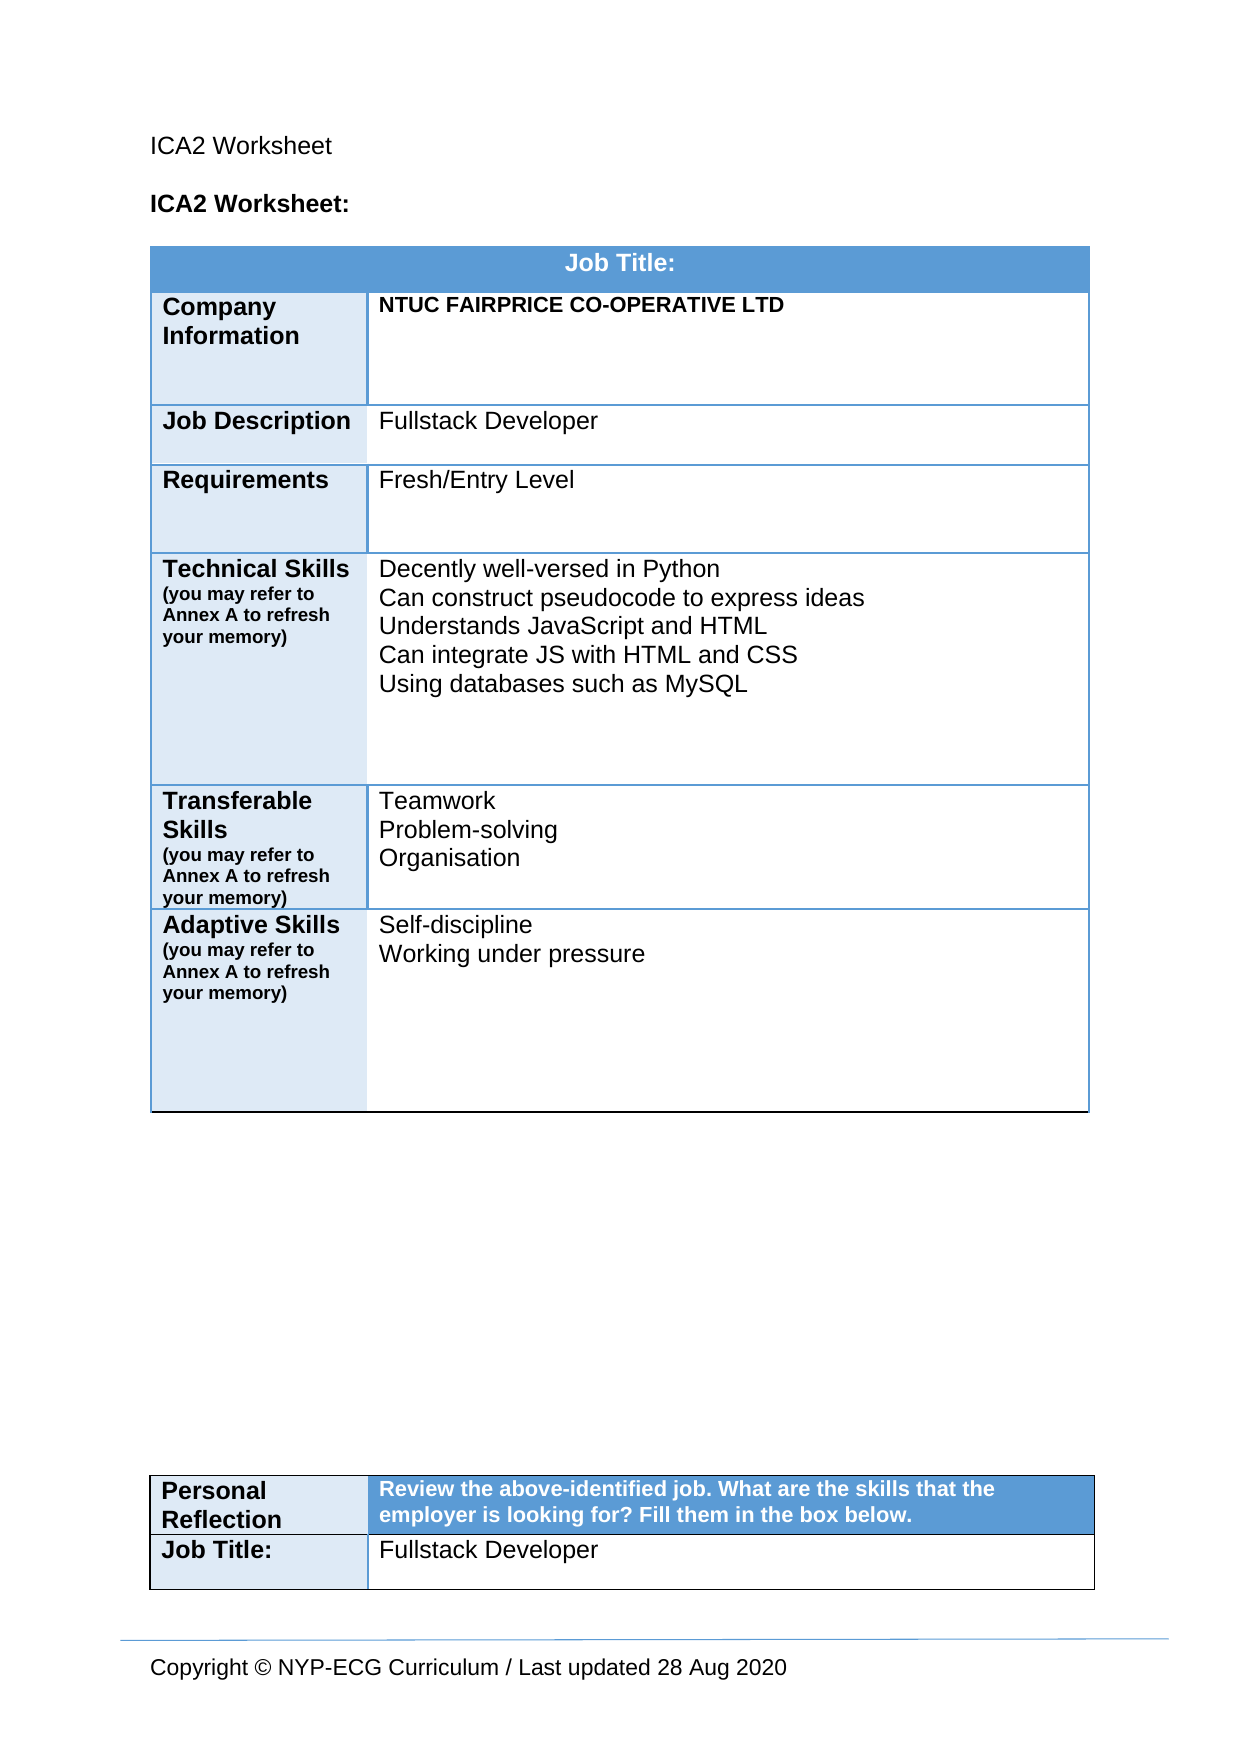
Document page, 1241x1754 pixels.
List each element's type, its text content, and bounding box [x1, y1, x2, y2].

table_cell Self-discipline Working under pressure [368, 910, 1088, 1111]
table_cell Job Title: [151, 1535, 367, 1589]
table_header Personal Reflection [151, 1476, 368, 1534]
table_cell Adaptive Skills (you may refer to Annex A to refresh your memory) [152, 910, 367, 1111]
table_cell NTUC FAIRPRICE CO-OPERATIVE LTD [369, 293, 1088, 404]
table_cell Company Information [152, 293, 366, 404]
table_cell Transferable Skills (you may refer to Annex A to refresh your memory) [152, 786, 366, 908]
table_cell Requirements [152, 466, 366, 552]
text ICA2 Worksheet: [150, 189, 1090, 218]
table_cell Job Description [152, 406, 367, 463]
table_cell Decently well-versed in Python Can construct pseudocode to express ideas Understands JavaScript and HTML Can integrate JS with HTML and CSS Using databases such as MySQL [368, 554, 1088, 784]
table_cell Fresh/Entry Level [369, 466, 1088, 552]
table_cell Fullstack Developer [369, 1535, 1094, 1589]
table_header Review the above-identified job. What are the skills that the employer is looking for? Fill them in the box below. [368, 1476, 1094, 1534]
table_cell Fullstack Developer [368, 406, 1088, 463]
table_header Job Title: [152, 249, 1088, 290]
table_cell Technical Skills (you may refer to Annex A to refresh your memory) [152, 554, 367, 784]
table_cell Teamwork Problem-solving Organisation [369, 786, 1088, 908]
